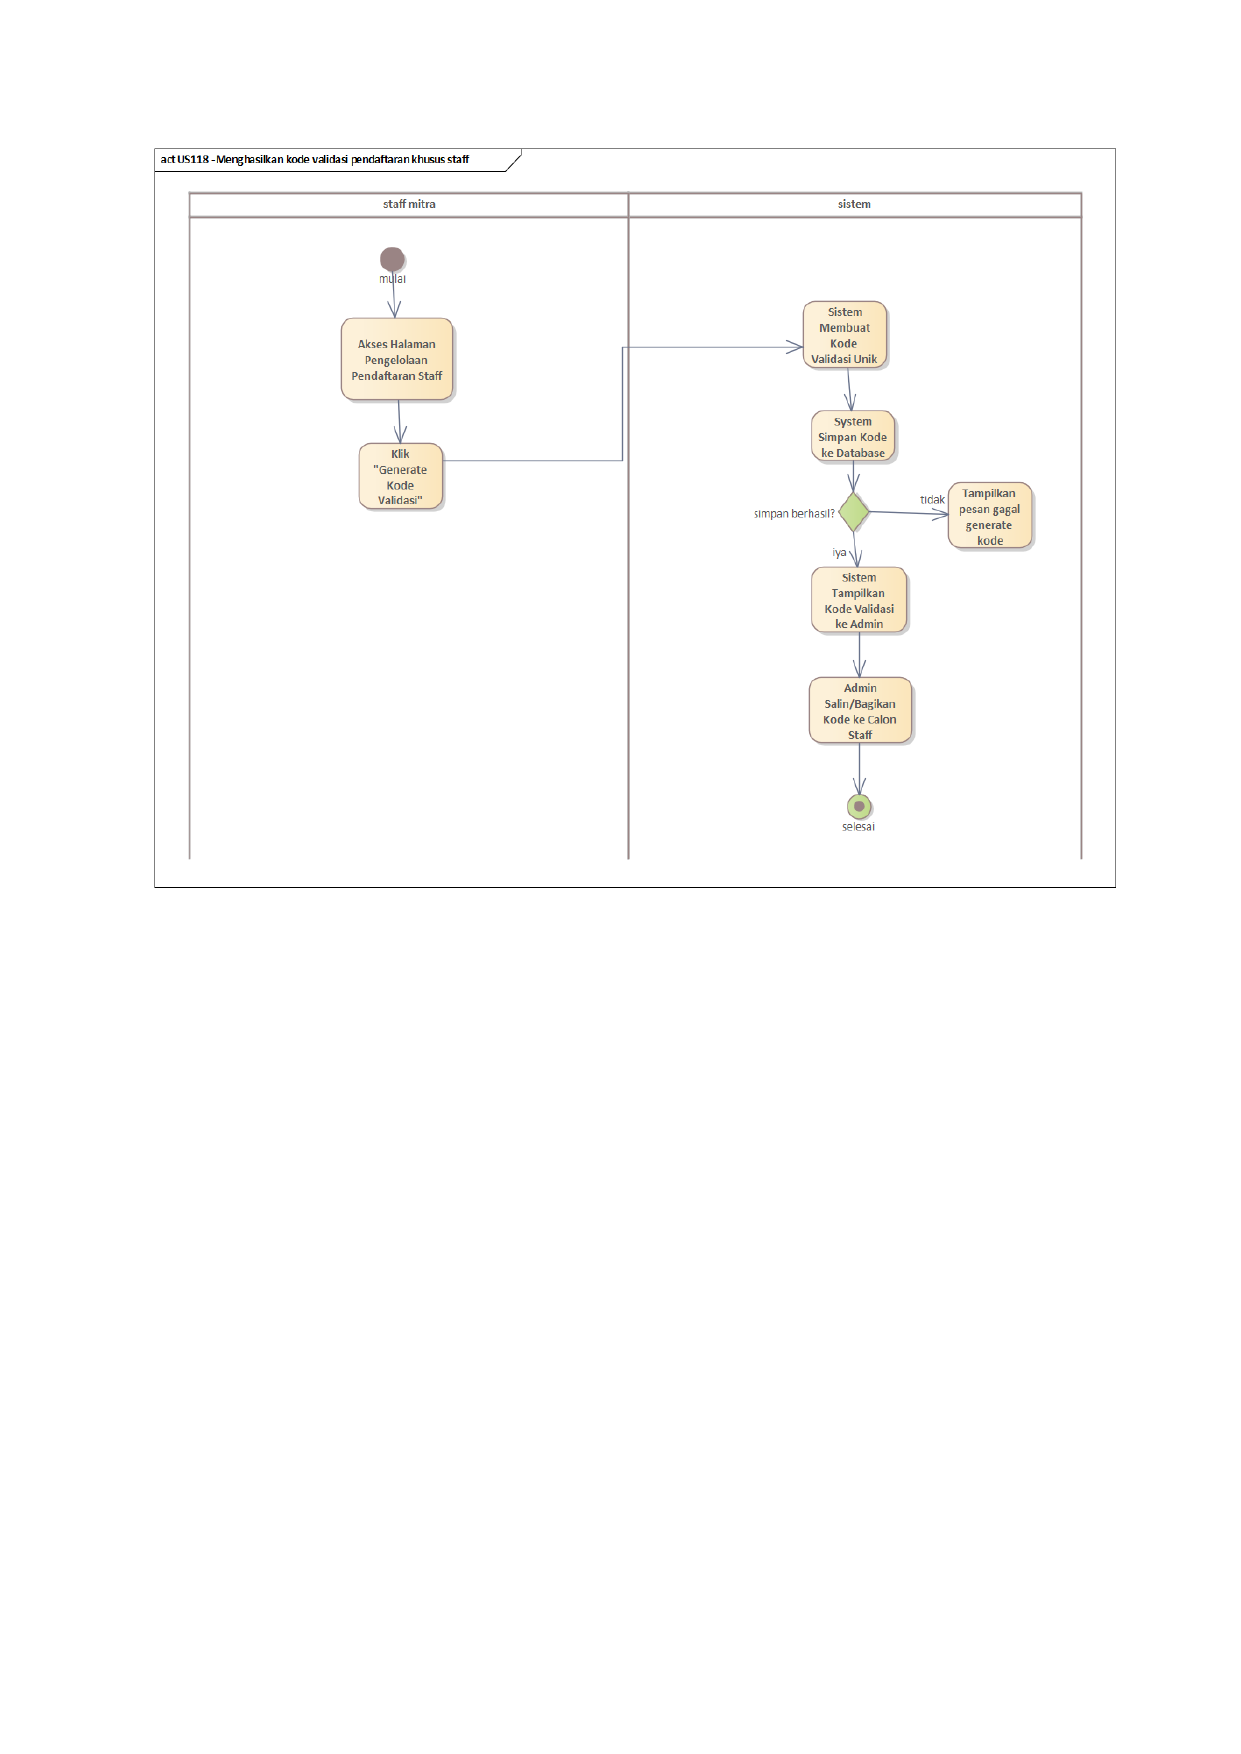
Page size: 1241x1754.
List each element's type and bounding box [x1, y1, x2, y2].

picture [147, 141, 1123, 894]
